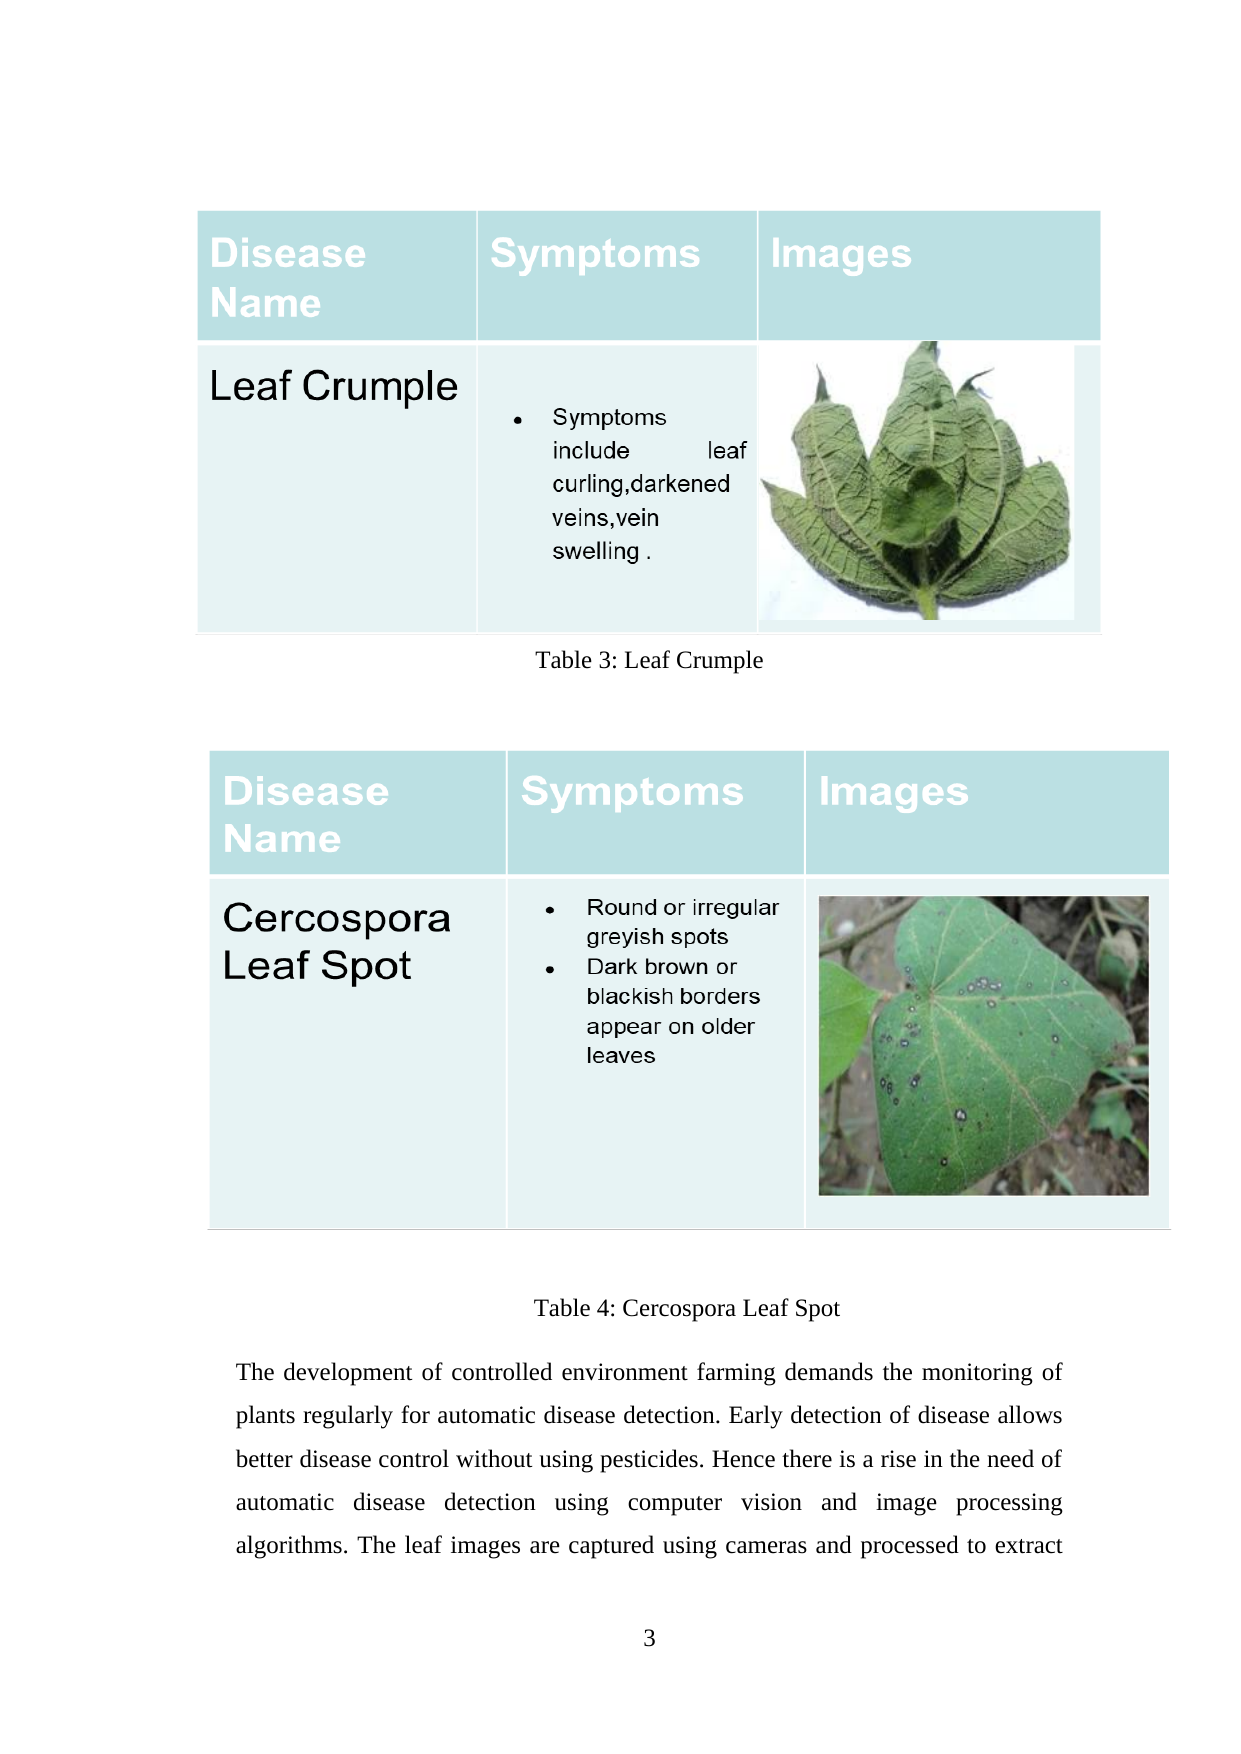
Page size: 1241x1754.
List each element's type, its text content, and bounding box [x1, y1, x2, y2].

text Table 3: Leaf Crumple [236, 645, 1063, 674]
text Table 4: Cercospora Leaf Spot [236, 1293, 1063, 1322]
picture [207, 748, 1174, 1230]
picture [195, 208, 1105, 650]
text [236, 1357, 1063, 1559]
